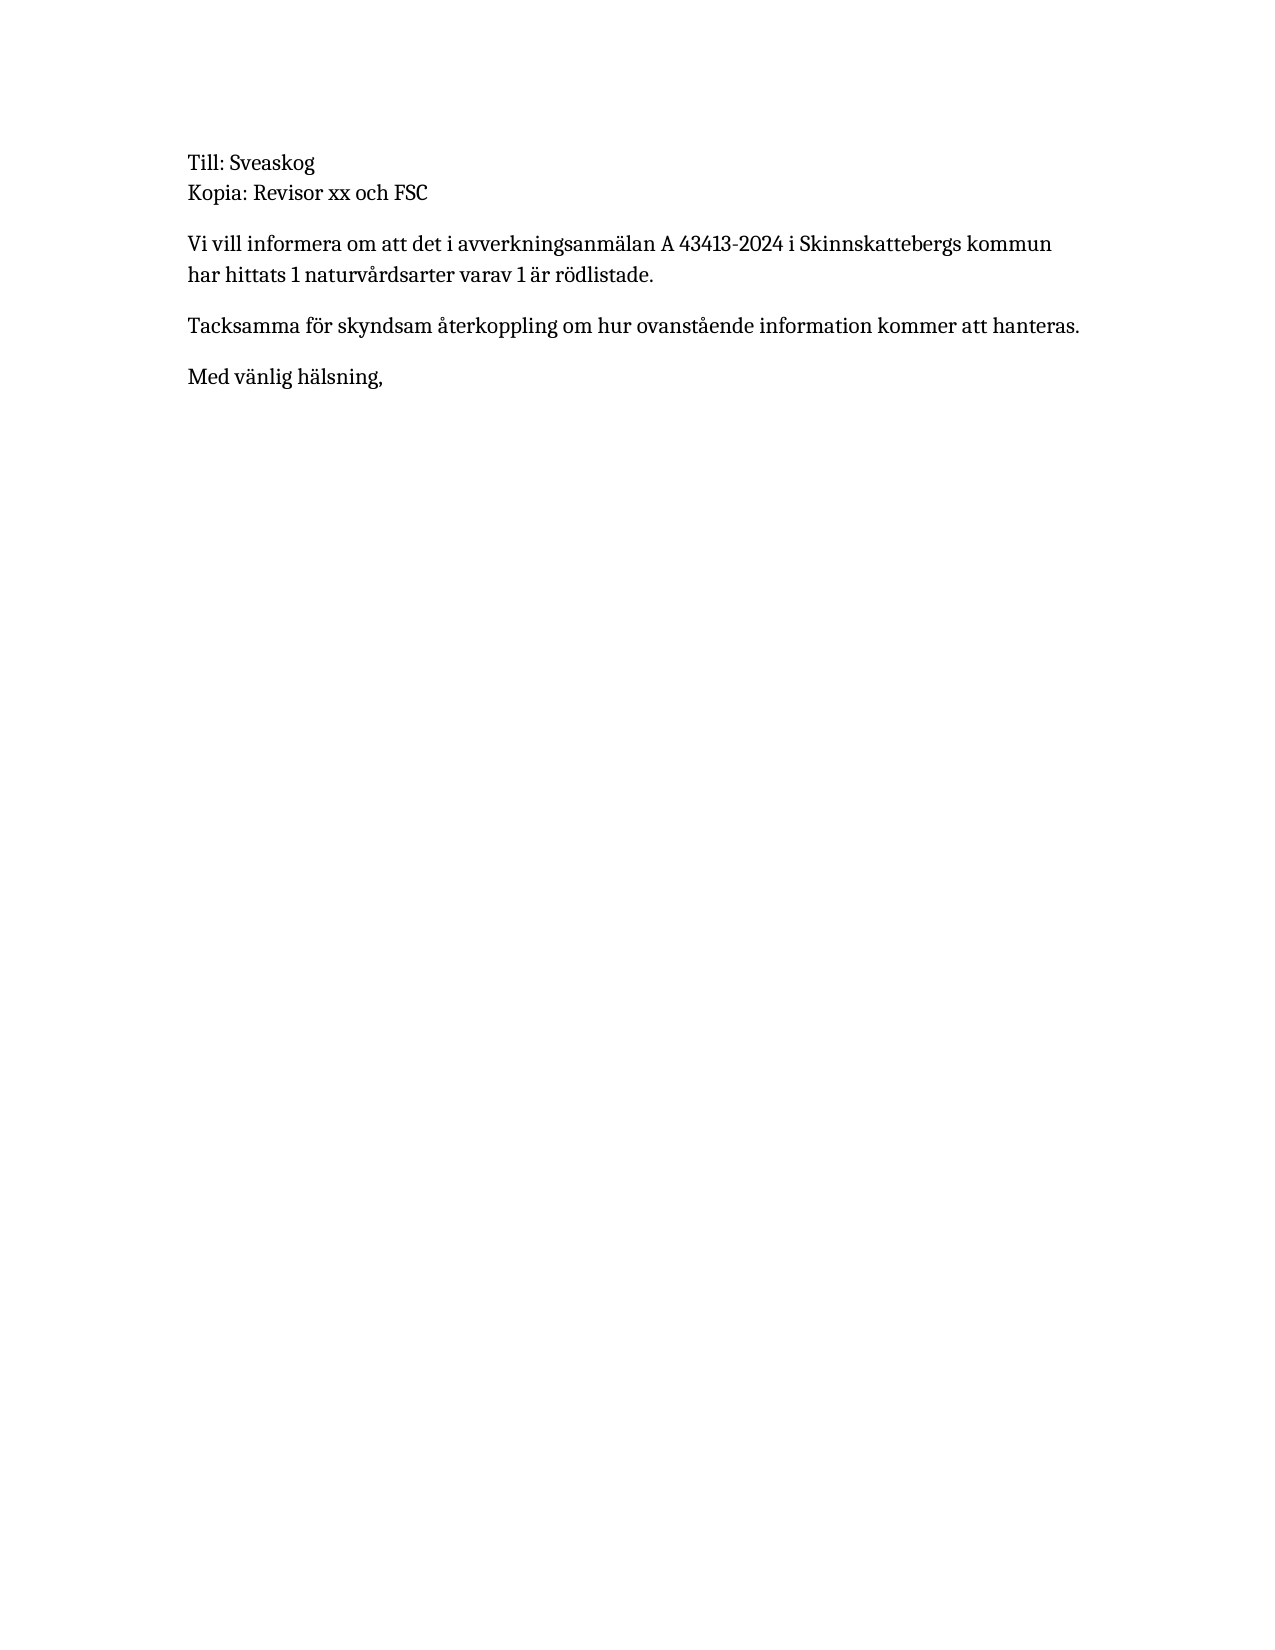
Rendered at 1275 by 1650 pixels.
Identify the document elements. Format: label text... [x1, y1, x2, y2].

text Till: Sveaskog Kopia: Revisor xx och FSC [187, 150, 1087, 207]
text Vi vill informera om att det i avverkningsanmälan A 43413-2024 i Skinnskattebergs kommun har hittats 1 naturvårdsarter varav 1 är rödlistade. [187, 231, 1087, 288]
text Med vänlig hälsning, [187, 363, 1087, 420]
text Tacksamma för skyndsam återkoppling om hur ovanstående information kommer att hanteras. [187, 312, 1087, 339]
